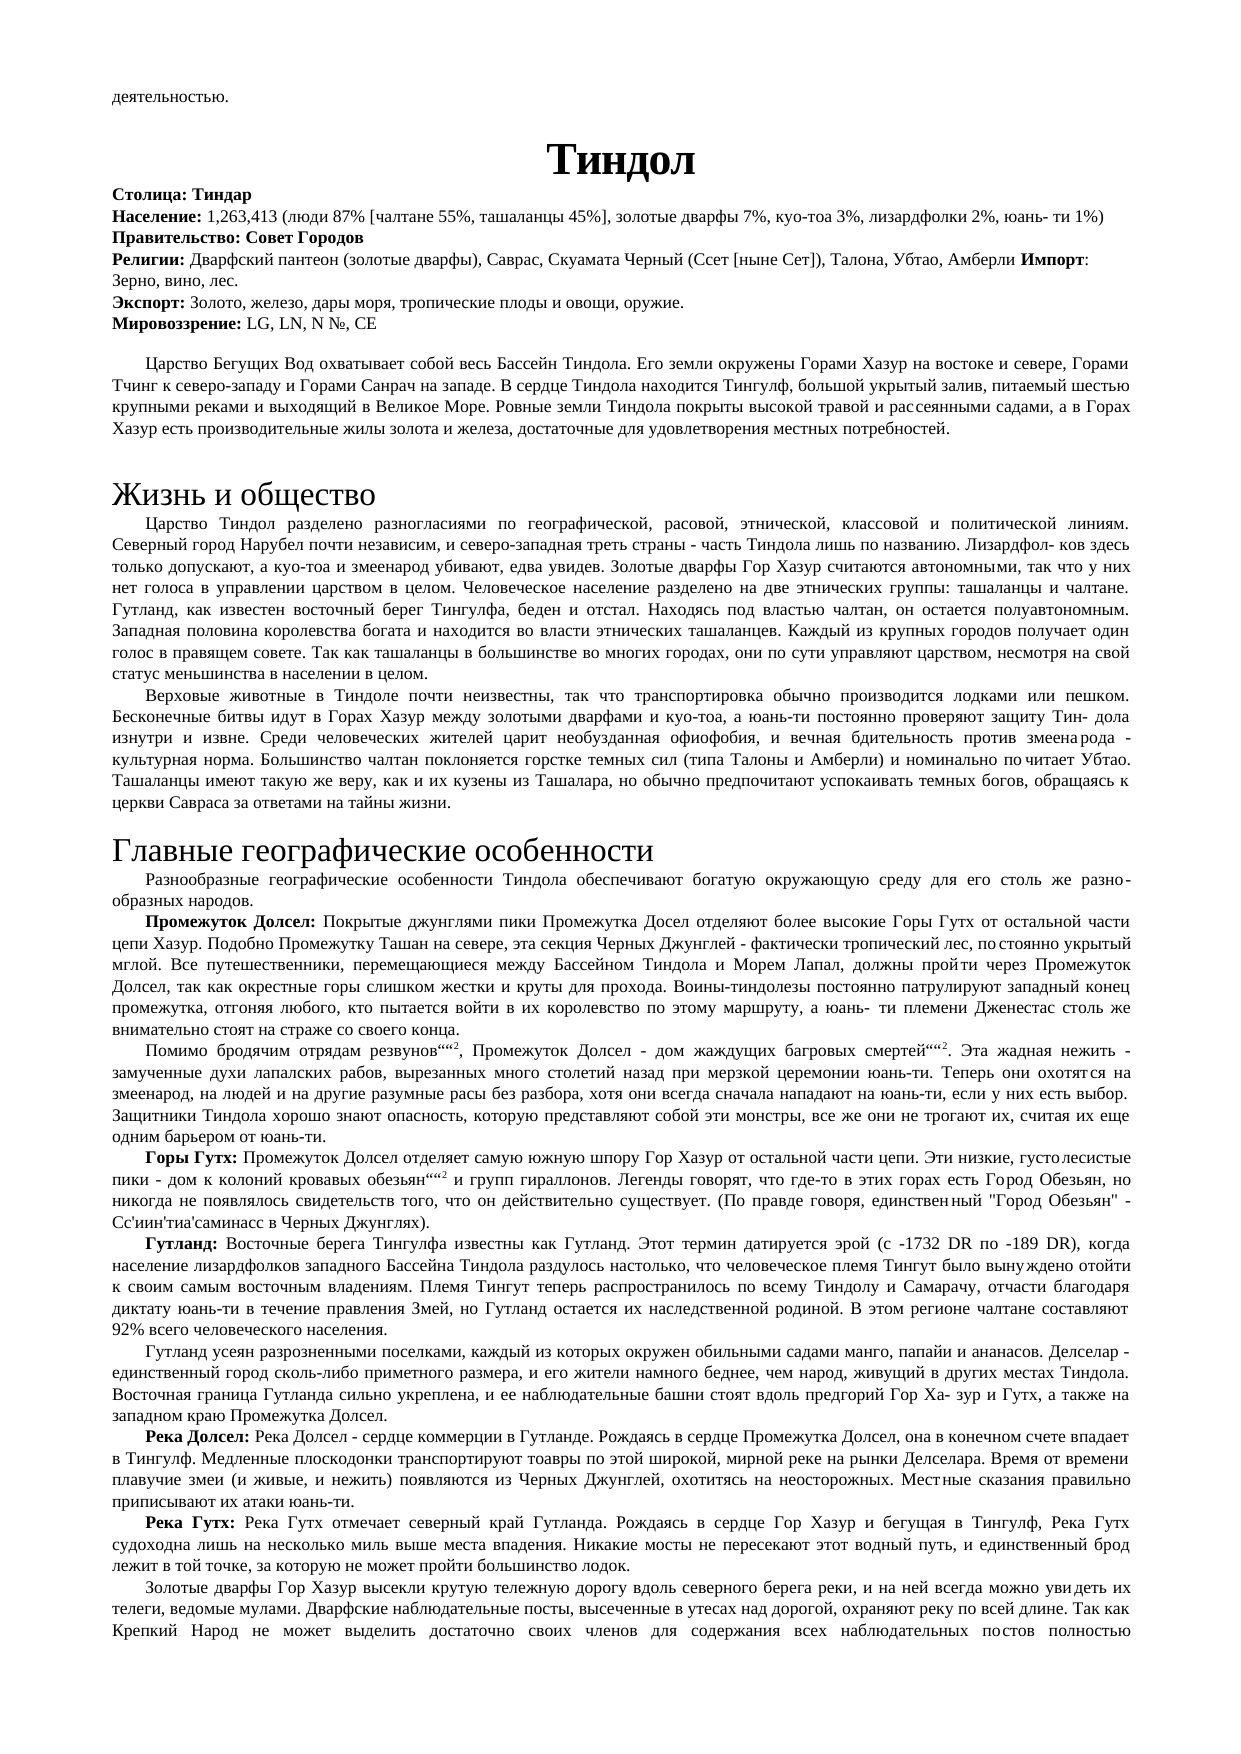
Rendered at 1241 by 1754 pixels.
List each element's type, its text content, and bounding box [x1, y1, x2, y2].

text Религии: Дварфский пантеон (золотые дварфы), Саврас, Скуамата Черный (Ссет [ныне Сет]), Талона, Убтао, Амберли Импорт: Зерно, вино, лес. [112, 248, 1131, 291]
text Царство Тиндол разделено разногласиями по географической, расовой, этнической, классовой и политической линиям. Северный город Нарубел почти независим, и северо-западная треть страны - часть Тиндола лишь по названию. Лизардфол- ков здесь только допускают, а куо-тоа и змеенарод убивают, едва увидев. Золотые дварфы Гор Хазур считаются автономными, так что у них нет голоса в управлении царством в целом. Человеческое население разделено на две этнических группы: ташаланцы и чалтане. Гутланд, как известен восточный берег Тингулфа, беден и отстал. Находясь под властью чалтан, он остается полуавтономным. Западная половина королевства богата и находится во власти этнических ташаланцев. Каждый из крупных городов получает один голос в правящем совете. Так как ташаланцы в большинстве во многих городах, они по сути управляют царством, несмотря на свой статус меньшинства в населении в целом. [112, 512, 1131, 684]
text Тиндол [112, 138, 1131, 184]
text Река Гутх: Река Гутх отмечает северный край Гутланда. Рождаясь в сердце Гор Хазур и бегущая в Тингулф, Река Гутх судоходна лишь на несколько миль выше места впадения. Никакие мосты не пересекают этот водный путь, и единственный брод лежит в той точке, за которую не может пройти большинство лодок. [112, 1512, 1131, 1576]
text Мировоззрение: LG, LN, N №, СЕ [112, 312, 1131, 334]
text Царство Бегущих Вод охватывает собой весь Бассейн Тиндола. Его земли окружены Горами Хазур на востоке и севере, Горами Тчинг к северо-западу и Горами Санрач на западе. В сердце Тиндола находится Тингулф, большой укрытый залив, питаемый шестью крупными реками и выходящий в Великое Море. Ровные земли Тиндола покрыты высокой травой и рассеянными садами, а в Горах Хазур есть производительные жилы золота и железа, достаточные для удовлетворения местных потребностей. [112, 353, 1131, 438]
text Река Долсел: Река Долсел - сердце коммерции в Гутланде. Рождаясь в сердце Промежутка Долсел, она в конечном счете впадает в Тингулф. Медленные плоскодонки транспортируют тоавры по этой широкой, мирной реке на рынки Делселара. Время от времени плавучие змеи (и живые, и нежить) появляются из Черных Джунглей, охотитясь на неосторожных. Местные сказания правильно приписывают их атаки юань-ти. [112, 1426, 1131, 1512]
text Горы Гутх: Промежуток Долсел отделяет самую южную шпору Гор Хазур от остальной части цепи. Эти низкие, густолесистые пики - дом к колоний кровавых обезьян““2 и групп гираллонов. Легенды говорят, что где-то в этих горах есть Город Обезьян, но никогда не появлялось свидетельств того, что он действительно существует. (По правде говоря, единственный "Город Обезьян" - Сс'иин'тиа'саминасс в Черных Джунглях). [112, 1147, 1131, 1233]
text Население: 1,263,413 (люди 87% [чалтане 55%, ташаланцы 45%], золотые дварфы 7%, куо-тоа 3%, лизардфолки 2%, юань- ти 1%) [112, 205, 1131, 227]
text Гутланд усеян разрозненными поселками, каждый из которых окружен обильными садами манго, папайи и ананасов. Делселар - единственный город сколь-либо приметного размера, и его жители намного беднее, чем народ, живущий в других местах Тиндола. Восточная граница Гутланда сильно укреплена, и ее наблюдательные башни стоят вдоль предгорий Гор Ха- зур и Гутх, а также на западном краю Промежутка Долсел. [112, 1340, 1131, 1426]
text Главные географические особенности [112, 834, 1131, 868]
text Верховые животные в Тиндоле почти неизвестны, так что транспортировка обычно производится лодками или пешком. Бесконечные битвы идут в Горах Хазур между золотыми дварфами и куо-тоа, а юань-ти постоянно проверяют защиту Тин- дола изнутри и извне. Среди человеческих жителей царит необузданная офиофобия, и вечная бдительность против змеенарода - культурная норма. Большинство чалтан поклоняется горстке темных сил (типа Талоны и Амберли) и номинально почитает Убтао. Ташаланцы имеют такую же веру, как и их кузены из Ташалара, но обычно предпочитают успокаивать темных богов, обращаясь к церкви Савраса за ответами на тайны жизни. [112, 684, 1131, 813]
text Промежуток Долсел: Покрытые джунглями пики Промежутка Досел отделяют более высокие Горы Гутх от остальной части цепи Хазур. Подобно Промежутку Ташан на севере, эта секция Черных Джунглей - фактически тропический лес, постоянно укрытый мглой. Все путешественники, перемещающиеся между Бассейном Тиндола и Морем Лапал, должны пройти через Промежуток Долсел, так как окрестные горы слишком жестки и круты для прохода. Воины-тиндолезы постоянно патрулируют западный конец промежутка, отгоняя любого, кто пытается войти в их королевство по этому маршруту, а юань- ти племени Дженестас столь же внимательно стоят на страже со своего конца. [112, 911, 1131, 1039]
text Гутланд: Восточные берега Тингулфа известны как Гутланд. Этот термин датируется эрой (с -1732 DR по -189 DR), когда население лизардфолков западного Бассейна Тиндола раздулось настолько, что человеческое племя Тингут было вынуждено отойти к своим самым восточным владениям. Племя Тингут теперь распространилось по всему Тиндолу и Самарачу, отчасти благодаря диктату юань-ти в течение правления Змей, но Гутланд остается их наследственной родиной. В этом регионе чалтане составляют 92% всего человеческого населения. [112, 1233, 1131, 1340]
text Помимо бродячим отрядам резвунов““2, Промежуток Долсел - дом жаждущих багровых смертей““2. Эта жадная нежить - замученные духи лапалских рабов, вырезанных много столетий назад при мерзкой церемонии юань-ти. Теперь они охотятся на змеенарод, на людей и на другие разумные расы без разбора, хотя они всегда сначала нападают на юань-ти, если у них есть выбор. Защитники Тиндола хорошо знают опасность, которую представляют собой эти монстры, все же они не трогают их, считая их еще одним барьером от юань-ти. [112, 1039, 1131, 1147]
text Столица: Тиндар [112, 184, 1131, 205]
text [112, 1576, 1131, 1640]
text Разнообразные географические особенности Тиндола обеспечивают богатую окружающую среду для его столь же разнообразных народов. [112, 868, 1131, 911]
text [112, 86, 1131, 107]
text Экспорт: Золото, железо, дары моря, тропические плоды и овощи, оружие. [112, 291, 1131, 312]
text Правительство: Совет Городов [112, 227, 1131, 248]
text Жизнь и общество [112, 479, 1131, 512]
